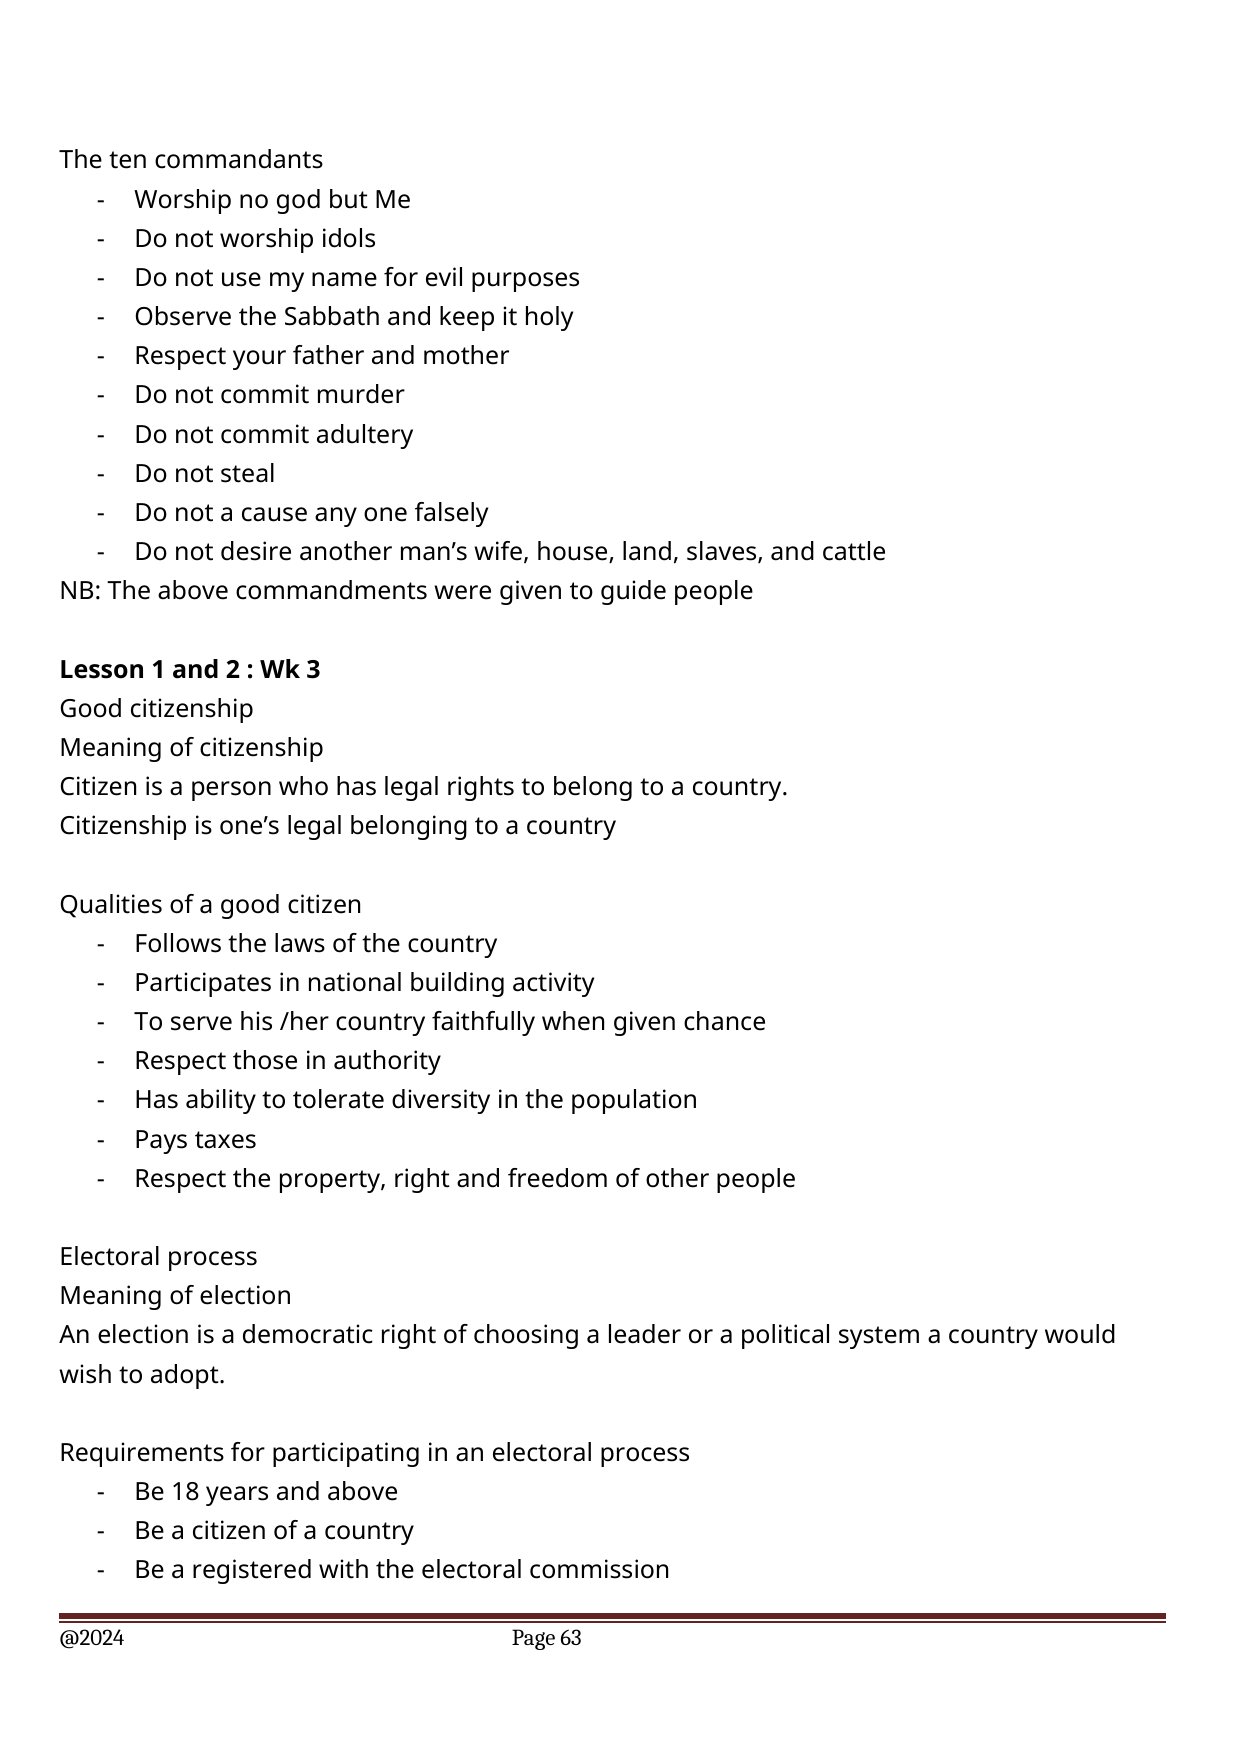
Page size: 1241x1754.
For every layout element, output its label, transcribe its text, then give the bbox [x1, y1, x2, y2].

list Do not desire another man’s wife, house, land, slaves, and cattle [97, 534, 1166, 568]
text Requirements for participating in an electoral process [59, 1435, 1166, 1469]
list Follows the laws of the country [97, 926, 1166, 959]
list Worship no god but Me [97, 181, 1166, 215]
list Be a registered with the electoral commission [97, 1552, 1166, 1586]
text Meaning of election [59, 1278, 1166, 1312]
list Do not steal [97, 456, 1166, 489]
list Pays taxes [97, 1121, 1166, 1155]
list Do not use my name for evil purposes [97, 260, 1166, 294]
list Observe the Sabbath and keep it holy [97, 299, 1166, 333]
list Do not commit adultery [97, 416, 1166, 450]
list Respect your father and mother [97, 338, 1166, 372]
list Respect the property, right and freedom of other people [97, 1161, 1166, 1194]
text Lesson 1 and 2 : Wk 3 [59, 651, 1166, 685]
list Be 18 years and above [97, 1474, 1166, 1508]
text An election is a democratic right of choosing a leader or a political system a country would wish to adopt. [59, 1317, 1166, 1390]
list To serve his /her country faithfully when given chance [97, 1004, 1166, 1038]
text Citizenship is one’s legal belonging to a country [59, 808, 1166, 842]
list Do not commit murder [97, 377, 1166, 411]
list Do not worship idols [97, 221, 1166, 254]
text NB: The above commandments were given to guide people [59, 573, 1166, 607]
text Meaning of citizenship [59, 730, 1166, 764]
list Participates in national building activity [97, 965, 1166, 999]
text Electoral process [59, 1239, 1166, 1273]
text The ten commandants [59, 142, 1166, 176]
list Do not a cause any one falsely [97, 495, 1166, 529]
list Respect those in authority [97, 1043, 1166, 1077]
list Has ability to tolerate diversity in the population [97, 1082, 1166, 1116]
text Citizen is a person who has legal rights to belong to a country. [59, 769, 1166, 803]
list Be a citizen of a country [97, 1513, 1166, 1547]
text Qualities of a good citizen [59, 886, 1166, 920]
text Good citizenship [59, 691, 1166, 724]
